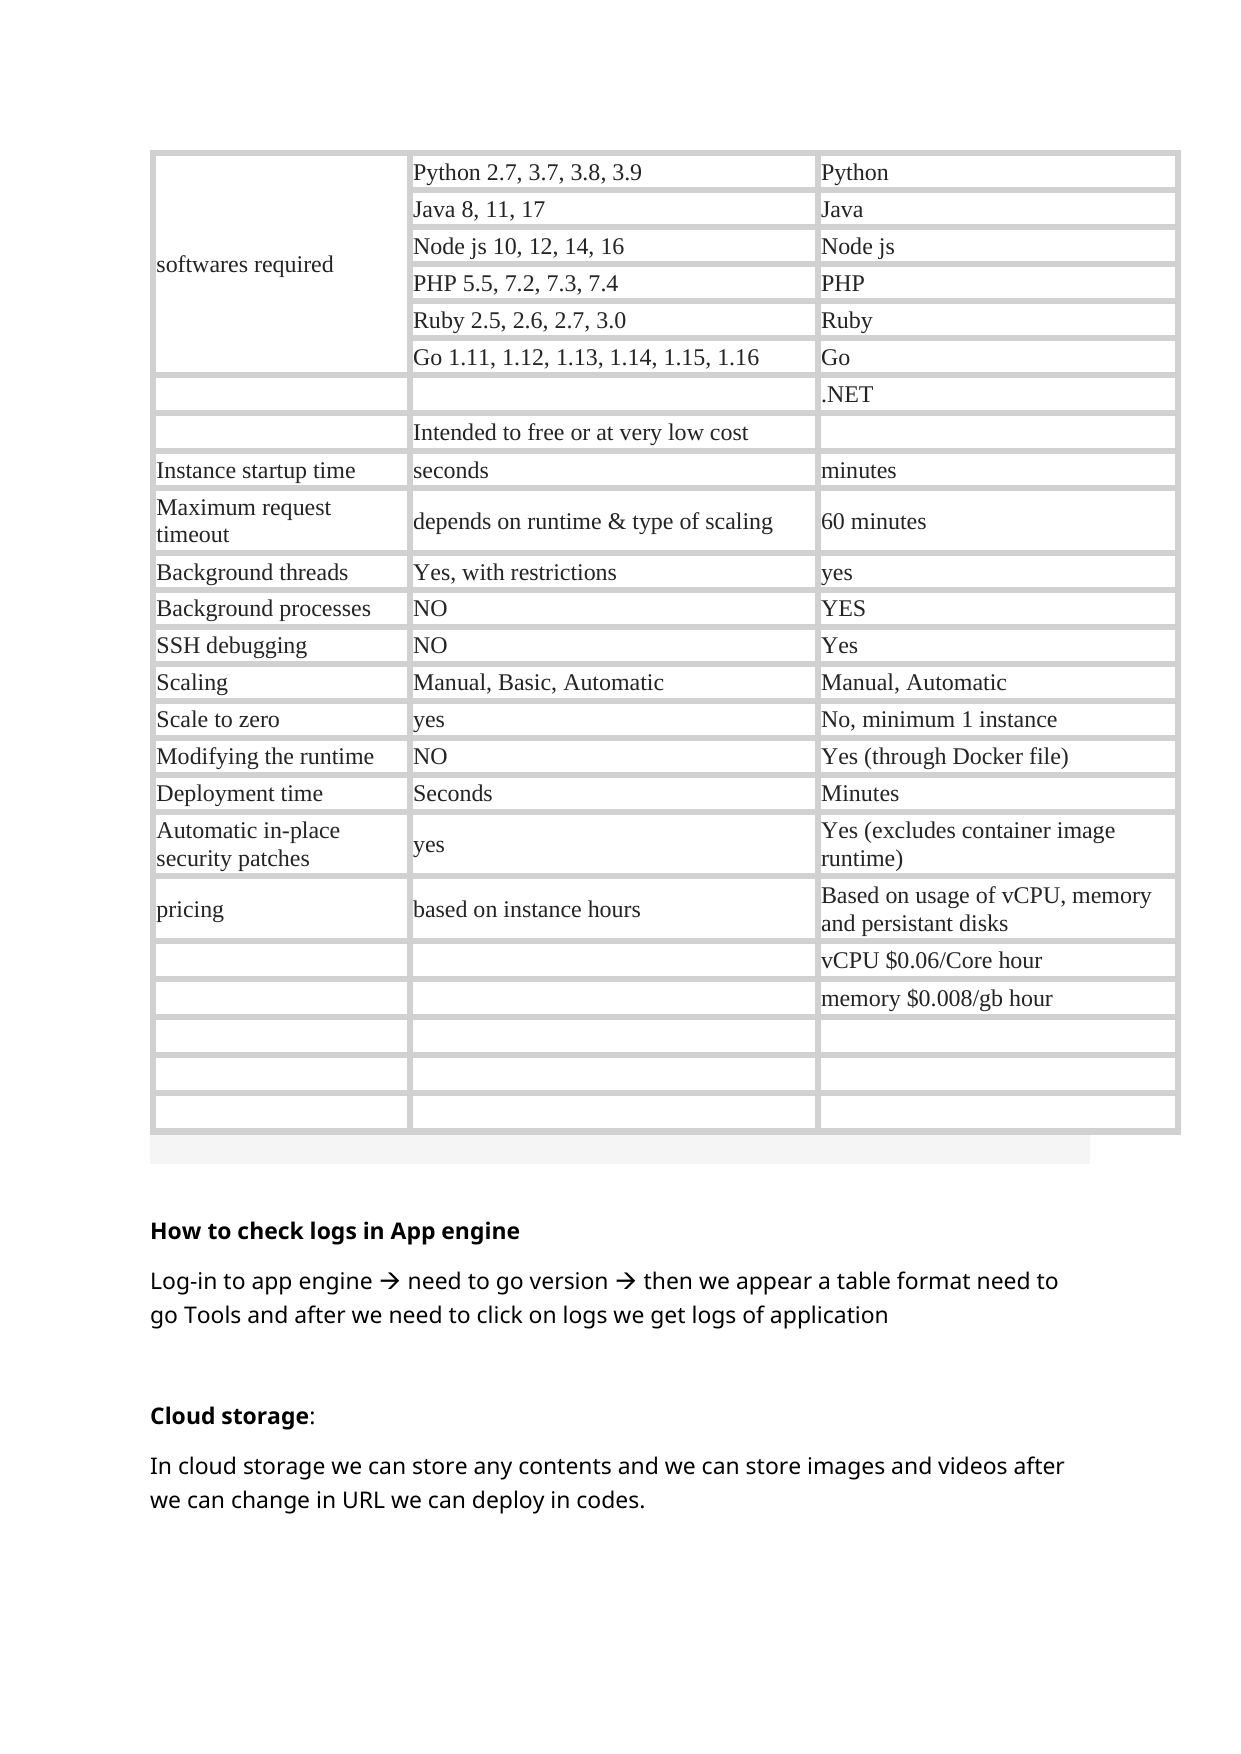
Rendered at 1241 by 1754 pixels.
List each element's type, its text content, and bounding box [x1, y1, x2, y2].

table_cell [413, 1058, 815, 1090]
table_cell [156, 378, 407, 410]
table_cell NO [413, 741, 815, 772]
table_cell yes [413, 704, 815, 734]
table_cell NO [413, 593, 815, 624]
table_cell [156, 1020, 407, 1052]
table_cell Java [821, 193, 1175, 224]
table_cell based on instance hours [413, 879, 815, 938]
table_cell Yes (excludes container image runtime) [821, 815, 1175, 873]
table_cell [156, 1058, 407, 1090]
table_cell Node js 10, 12, 14, 16 [413, 230, 815, 261]
text In cloud storage we can store any contents and we can store images and videos after we can change in URL we can deploy in codes. [150, 1450, 1090, 1515]
table_cell Yes, with restrictions [413, 556, 815, 587]
table_cell SSH debugging [156, 630, 407, 661]
text How to check logs in App engine [150, 1215, 1090, 1246]
table_cell depends on runtime & type of scaling [413, 491, 815, 550]
table_cell Ruby 2.5, 2.6, 2.7, 3.0 [413, 304, 815, 335]
table_cell [413, 982, 815, 1014]
text Log-in to app engine need to go version then we appear a table format need to go Tools and after we need to click on logs we get logs of application [150, 1265, 1090, 1330]
table_cell yes [821, 556, 1175, 587]
table_cell Yes [821, 630, 1175, 661]
table_cell Modifying the runtime [156, 741, 407, 772]
table_cell Go 1.11, 1.12, 1.13, 1.14, 1.15, 1.16 [413, 341, 815, 372]
table_cell pricing [156, 879, 407, 938]
table_cell [413, 944, 815, 976]
table_cell minutes [821, 454, 1175, 485]
table_cell No, minimum 1 instance [821, 704, 1175, 734]
table_cell [821, 416, 1175, 448]
table_cell Maximum request timeout [156, 491, 407, 550]
table_cell softwares required [156, 156, 407, 372]
table_cell Ruby [821, 304, 1175, 335]
table_cell NO [413, 630, 815, 661]
table_cell [156, 944, 407, 976]
table_cell [156, 982, 407, 1014]
table_cell Deployment time [156, 778, 407, 808]
table_cell PHP [821, 267, 1175, 298]
table_cell Background threads [156, 556, 407, 587]
table_cell [821, 1020, 1175, 1052]
table_cell Automatic in-place security patches [156, 815, 407, 873]
table_cell [156, 416, 407, 448]
table_cell Scale to zero [156, 704, 407, 734]
table_cell Manual, Basic, Automatic [413, 667, 815, 698]
table_cell PHP 5.5, 7.2, 7.3, 7.4 [413, 267, 815, 298]
table_cell [413, 378, 815, 410]
table_cell [413, 1096, 815, 1128]
table_cell Go [821, 341, 1175, 372]
table_cell Python [821, 156, 1175, 187]
table_cell Scaling [156, 667, 407, 698]
table_cell [821, 1058, 1175, 1090]
table_cell Yes (through Docker file) [821, 741, 1175, 772]
table_cell [821, 1096, 1175, 1128]
table_cell Manual, Automatic [821, 667, 1175, 698]
table_cell Java 8, 11, 17 [413, 193, 815, 224]
table_cell memory $0.008/gb hour [821, 982, 1175, 1014]
table_cell Instance startup time [156, 454, 407, 485]
table_cell seconds [413, 454, 815, 485]
table_cell Seconds [413, 778, 815, 808]
table_cell [156, 1096, 407, 1128]
table_cell YES [821, 593, 1175, 624]
table_cell [413, 1020, 815, 1052]
table_cell Intended to free or at very low cost [413, 416, 815, 448]
table_cell .NET [821, 378, 1175, 410]
text Cloud storage: [150, 1400, 1090, 1431]
table_cell Python 2.7, 3.7, 3.8, 3.9 [413, 156, 815, 187]
table_cell vCPU $0.06/Core hour [821, 944, 1175, 976]
table_cell yes [413, 815, 815, 873]
table_cell Minutes [821, 778, 1175, 808]
table_cell Node js [821, 230, 1175, 261]
table_cell Background processes [156, 593, 407, 624]
table_cell 60 minutes [821, 491, 1175, 550]
table_cell Based on usage of vCPU, memory and persistant disks [821, 879, 1175, 938]
